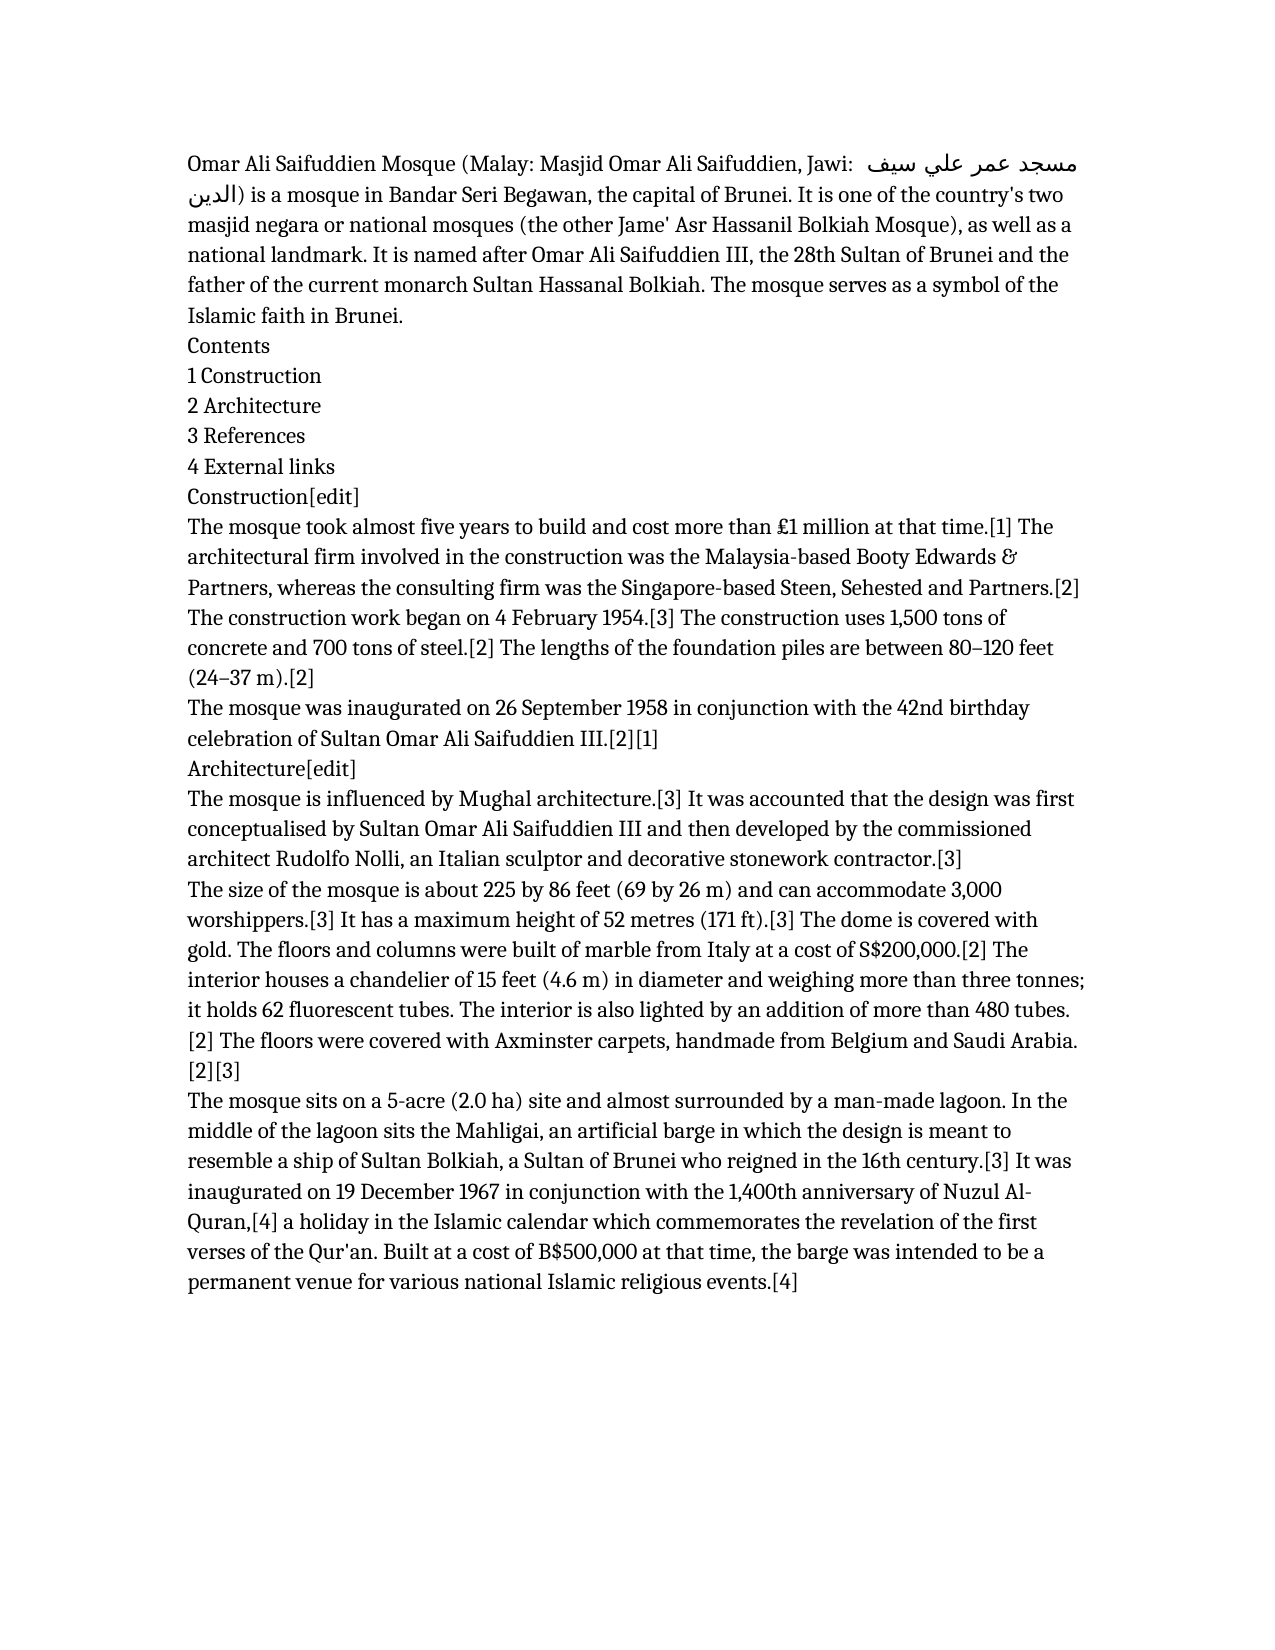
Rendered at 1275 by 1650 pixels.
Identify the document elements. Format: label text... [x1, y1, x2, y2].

text Omar Ali Saifuddien Mosque (Malay: Masjid Omar Ali Saifuddien, Jawi: مسجد عمر علي سيف الدين) is a mosque in Bandar Seri Begawan, the capital of Brunei. It is one of the country's two masjid negara or national mosques (the other Jame' Asr Hassanil Bolkiah Mosque), as well as a national landmark. It is named after Omar Ali Saifuddien III, the 28th Sultan of Brunei and the father of the current monarch Sultan Hassanal Bolkiah. The mosque serves as a symbol of the Islamic faith in Brunei. Contents 1 Construction 2 Architecture 3 References 4 External links Construction[edit] The mosque took almost five years to build and cost more than ₤1 million at that time.[1] The architectural firm involved in the construction was the Malaysia-based Booty Edwards & Partners, whereas the consulting firm was the Singapore-based Steen, Sehested and Partners.[2] The construction work began on 4 February 1954.[3] The construction uses 1,500 tons of concrete and 700 tons of steel.[2] The lengths of the foundation piles are between 80–120 feet (24–37 m).[2] The mosque was inaugurated on 26 September 1958 in conjunction with the 42nd birthday celebration of Sultan Omar Ali Saifuddien III.[2][1] Architecture[edit] The mosque is influenced by Mughal architecture.[3] It was accounted that the design was first conceptualised by Sultan Omar Ali Saifuddien III and then developed by the commissioned architect Rudolfo Nolli, an Italian sculptor and decorative stonework contractor.[3] The size of the mosque is about 225 by 86 feet (69 by 26 m) and can accommodate 3,000 worshippers.[3] It has a maximum height of 52 metres (171 ft).[3] The dome is covered with gold. The floors and columns were built of marble from Italy at a cost of S$200,000.[2] The interior houses a chandelier of 15 feet (4.6 m) in diameter and weighing more than three tonnes; it holds 62 fluorescent tubes. The interior is also lighted by an addition of more than 480 tubes.[2] The floors were covered with Axminster carpets, handmade from Belgium and Saudi Arabia.[2][3] The mosque sits on a 5-acre (2.0 ha) site and almost surrounded by a man-made lagoon. In the middle of the lagoon sits the Mahligai, an artificial barge in which the design is meant to resemble a ship of Sultan Bolkiah, a Sultan of Brunei who reigned in the 16th century.[3] It was inaugurated on 19 December 1967 in conjunction with the 1,400th anniversary of Nuzul Al-Quran,[4] a holiday in the Islamic calendar which commemorates the revelation of the first verses of the Qur'an. Built at a cost of B$500,000 at that time, the barge was intended to be a permanent venue for various national Islamic religious events.[4] [187, 150, 1087, 1295]
